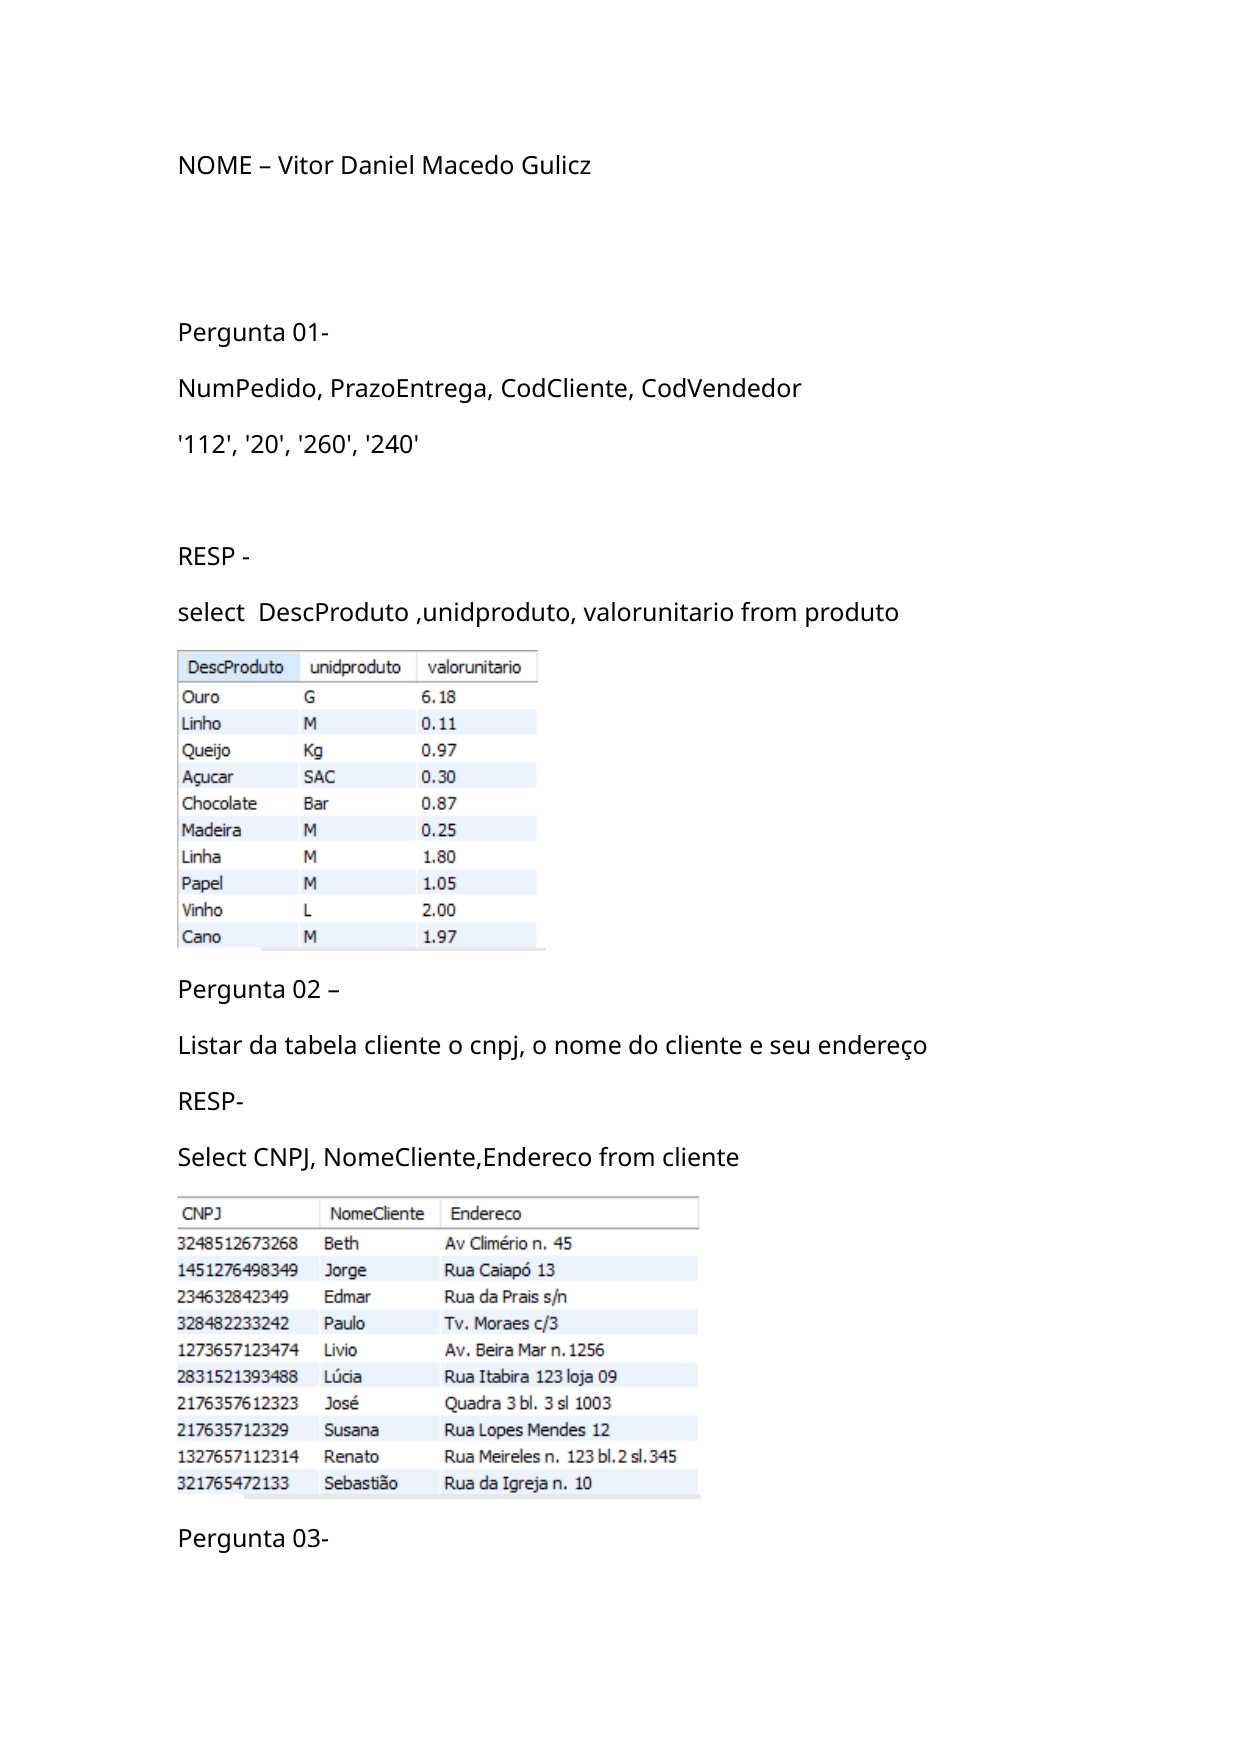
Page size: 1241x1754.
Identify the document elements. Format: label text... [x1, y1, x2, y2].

text RESP - [177, 538, 1063, 572]
text RESP- [177, 1084, 1063, 1118]
picture [177, 650, 546, 951]
text Select CNPJ, NomeCliente,Endereco from cliente [177, 1139, 1063, 1173]
picture [177, 1195, 701, 1499]
text Listar da tabela cliente o cnpj, o nome do cliente e seu endereço [177, 1028, 1063, 1062]
text NumPedido, PrazoEntrega, CodCliente, CodVendedor [177, 371, 1063, 405]
text Pergunta 03- [177, 1520, 1063, 1554]
text Pergunta 02 – [177, 972, 1063, 1006]
text select DescProduto ,unidproduto, valorunitario from produto [177, 594, 1063, 628]
text NOME – Vitor Daniel Macedo Gulicz [177, 148, 1063, 182]
text '112', '20', '260', '240' [177, 427, 1063, 461]
text Pergunta 01- [177, 315, 1063, 349]
